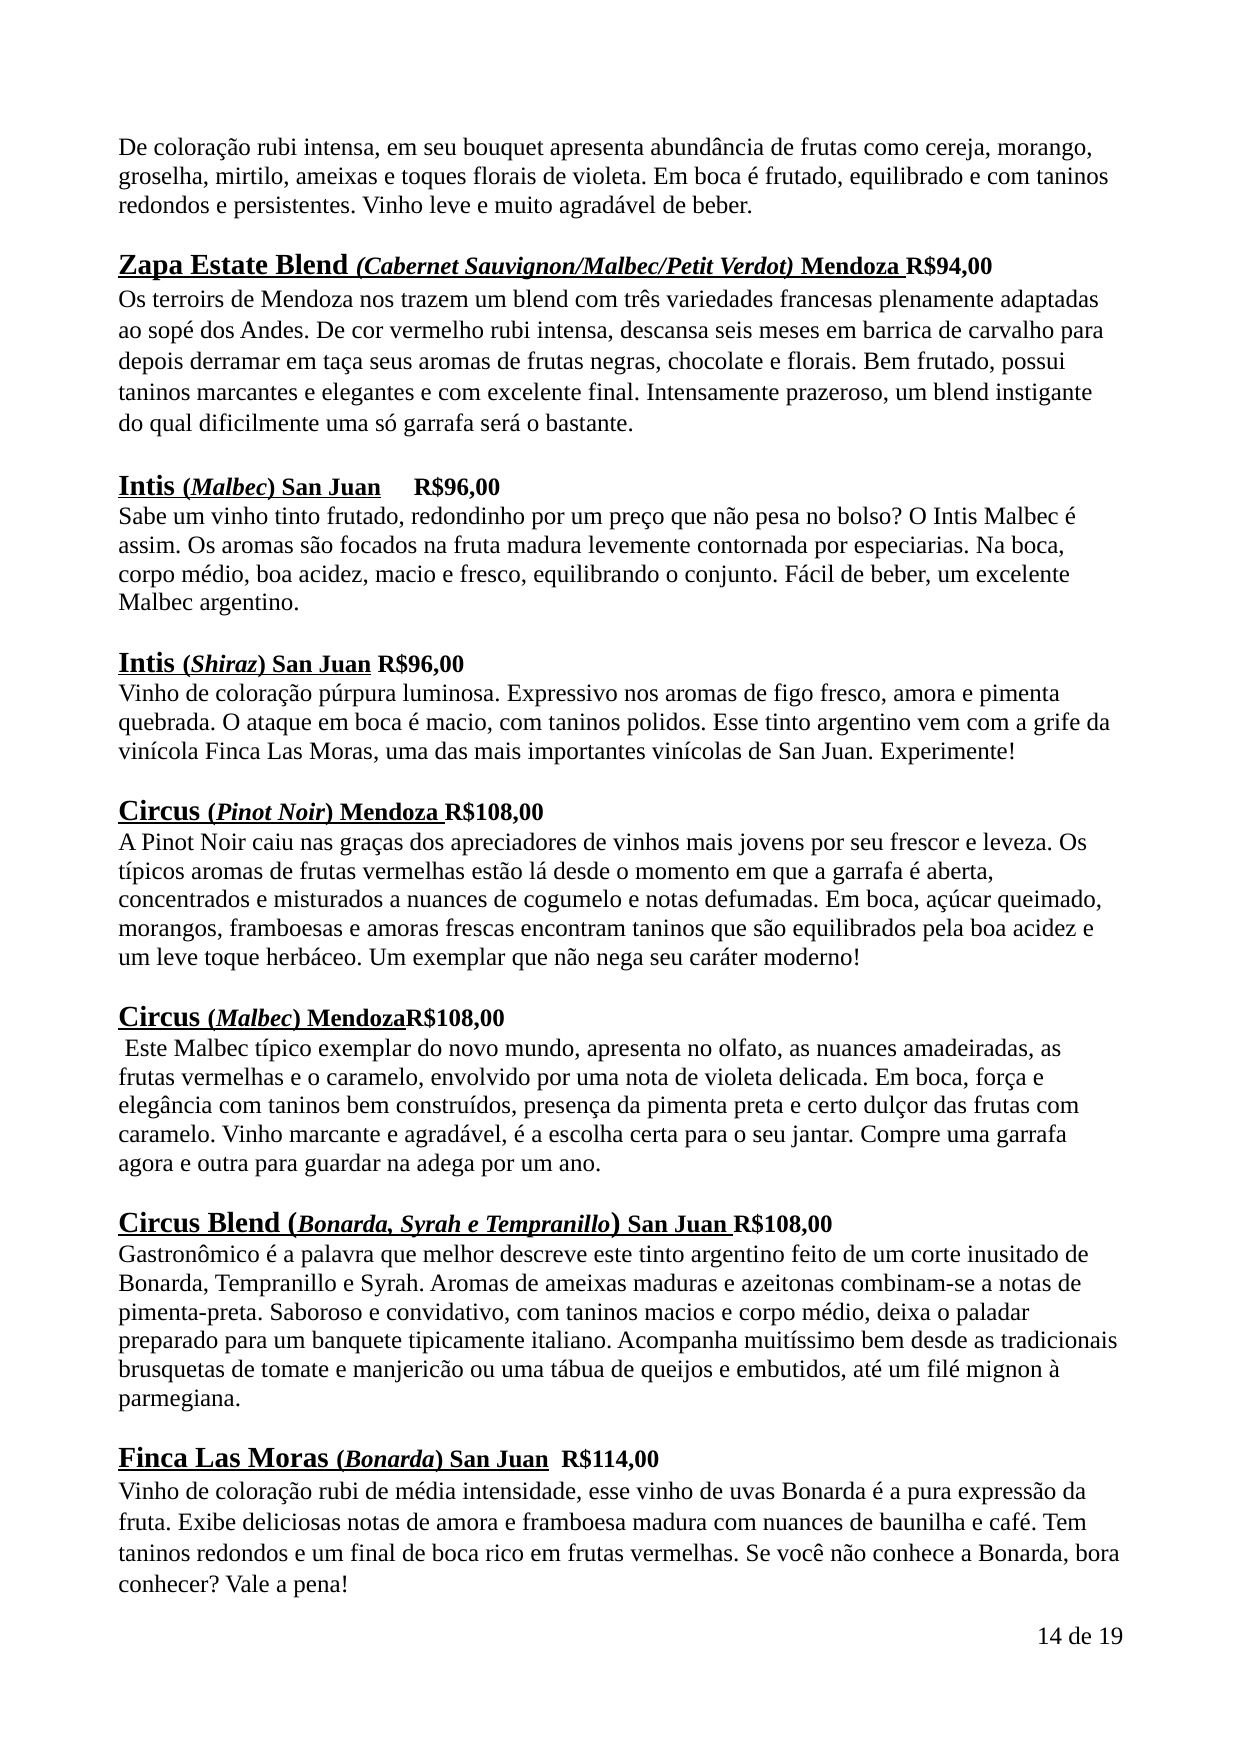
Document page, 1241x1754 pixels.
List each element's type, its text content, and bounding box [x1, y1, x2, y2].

text Finca Las Moras (Bonarda) San Juan R$114,00 [118, 1440, 1122, 1474]
text Circus (Malbec) MendozaR$108,00 [118, 999, 1122, 1033]
text Intis (Malbec) San Juan R$96,00 [118, 468, 1122, 501]
text Os terroirs de Mendoza nos trazem um blend com três variedades francesas plenamente adaptadas ao sopé dos Andes. De cor vermelho rubi intensa, descansa seis meses em barrica de carvalho para depois derramar em taça seus aromas de frutas negras, chocolate e florais. Bem frutado, possui taninos marcantes e elegantes e com excelente final. Intensamente prazeroso, um blend instigante do qual dificilmente uma só garrafa será o bastante. [118, 284, 1122, 437]
text Vinho de coloração rubi de média intensidade, esse vinho de uvas Bonarda é a pura expressão da fruta. Exibe deliciosas notas de amora e framboesa madura com nuances de baunilha e café. Tem taninos redondos e um final de boca rico em frutas vermelhas. Se você não conhece a Bonarda, bora conhecer? Vale a pena! [118, 1476, 1122, 1598]
text Vinho de coloração púrpura luminosa. Expressivo nos aromas de figo fresco, amora e pimenta quebrada. O ataque em boca é macio, com taninos polidos. Esse tinto argentino vem com a grife da vinícola Finca Las Moras, uma das mais importantes vinícolas de San Juan. Experimente! [118, 678, 1122, 765]
text A Pinot Noir caiu nas graças dos apreciadores de vinhos mais jovens por seu frescor e leveza. Os típicos aromas de frutas vermelhas estão lá desde o momento em que a garrafa é aberta, concentrados e misturados a nuances de cogumelo e notas defumadas. Em boca, açúcar queimado, morangos, framboesas e amoras frescas encontram taninos que são equilibrados pela boa acidez e um leve toque herbáceo. Um exemplar que não nega seu caráter moderno! [118, 827, 1122, 971]
text Intis (Shiraz) San Juan R$96,00 [118, 645, 1122, 678]
text Gastronômico é a palavra que melhor descreve este tinto argentino feito de um corte inusitado de Bonarda, Tempranillo e Syrah. Aromas de ameixas maduras e azeitonas combinam-se a notas de pimenta-preta. Saboroso e convidativo, com taninos macios e corpo médio, deixa o paladar preparado para um banquete tipicamente italiano. Acompanha muitíssimo bem desde as tradicionais brusquetas de tomate e manjericão ou uma tábua de queijos e embutidos, até um filé mignon à parmegiana. [118, 1239, 1122, 1412]
text De coloração rubi intensa, em seu bouquet apresenta abundância de frutas como cereja, morango, groselha, mirtilo, ameixas e toques florais de violeta. Em boca é frutado, equilibrado e com taninos redondos e persistentes. Vinho leve e muito agradável de beber. [118, 132, 1122, 219]
text Este Malbec típico exemplar do novo mundo, apresenta no olfato, as nuances amadeiradas, as frutas vermelhas e o caramelo, envolvido por uma nota de violeta delicada. Em boca, força e elegância com taninos bem construídos, presença da pimenta preta e certo dulçor das frutas com caramelo. Vinho marcante e agradável, é a escolha certa para o seu jantar. Compre uma garrafa agora e outra para guardar na adega por um ano. [118, 1033, 1122, 1177]
text Sabe um vinho tinto frutado, redondinho por um preço que não pesa no bolso? O Intis Malbec é assim. Os aromas são focados na fruta madura levemente contornada por especiarias. Na boca, corpo médio, boa acidez, macio e fresco, equilibrando o conjunto. Fácil de beber, um excelente Malbec argentino. [118, 501, 1122, 616]
text Circus (Pinot Noir) Mendoza R$108,00 [118, 793, 1122, 827]
text Circus Blend (Bonarda, Syrah e Tempranillo) San Juan R$108,00 [118, 1206, 1122, 1239]
text Zapa Estate Blend (Cabernet Sauvignon/Malbec/Petit Verdot) Mendoza R$94,00 [118, 247, 1122, 281]
